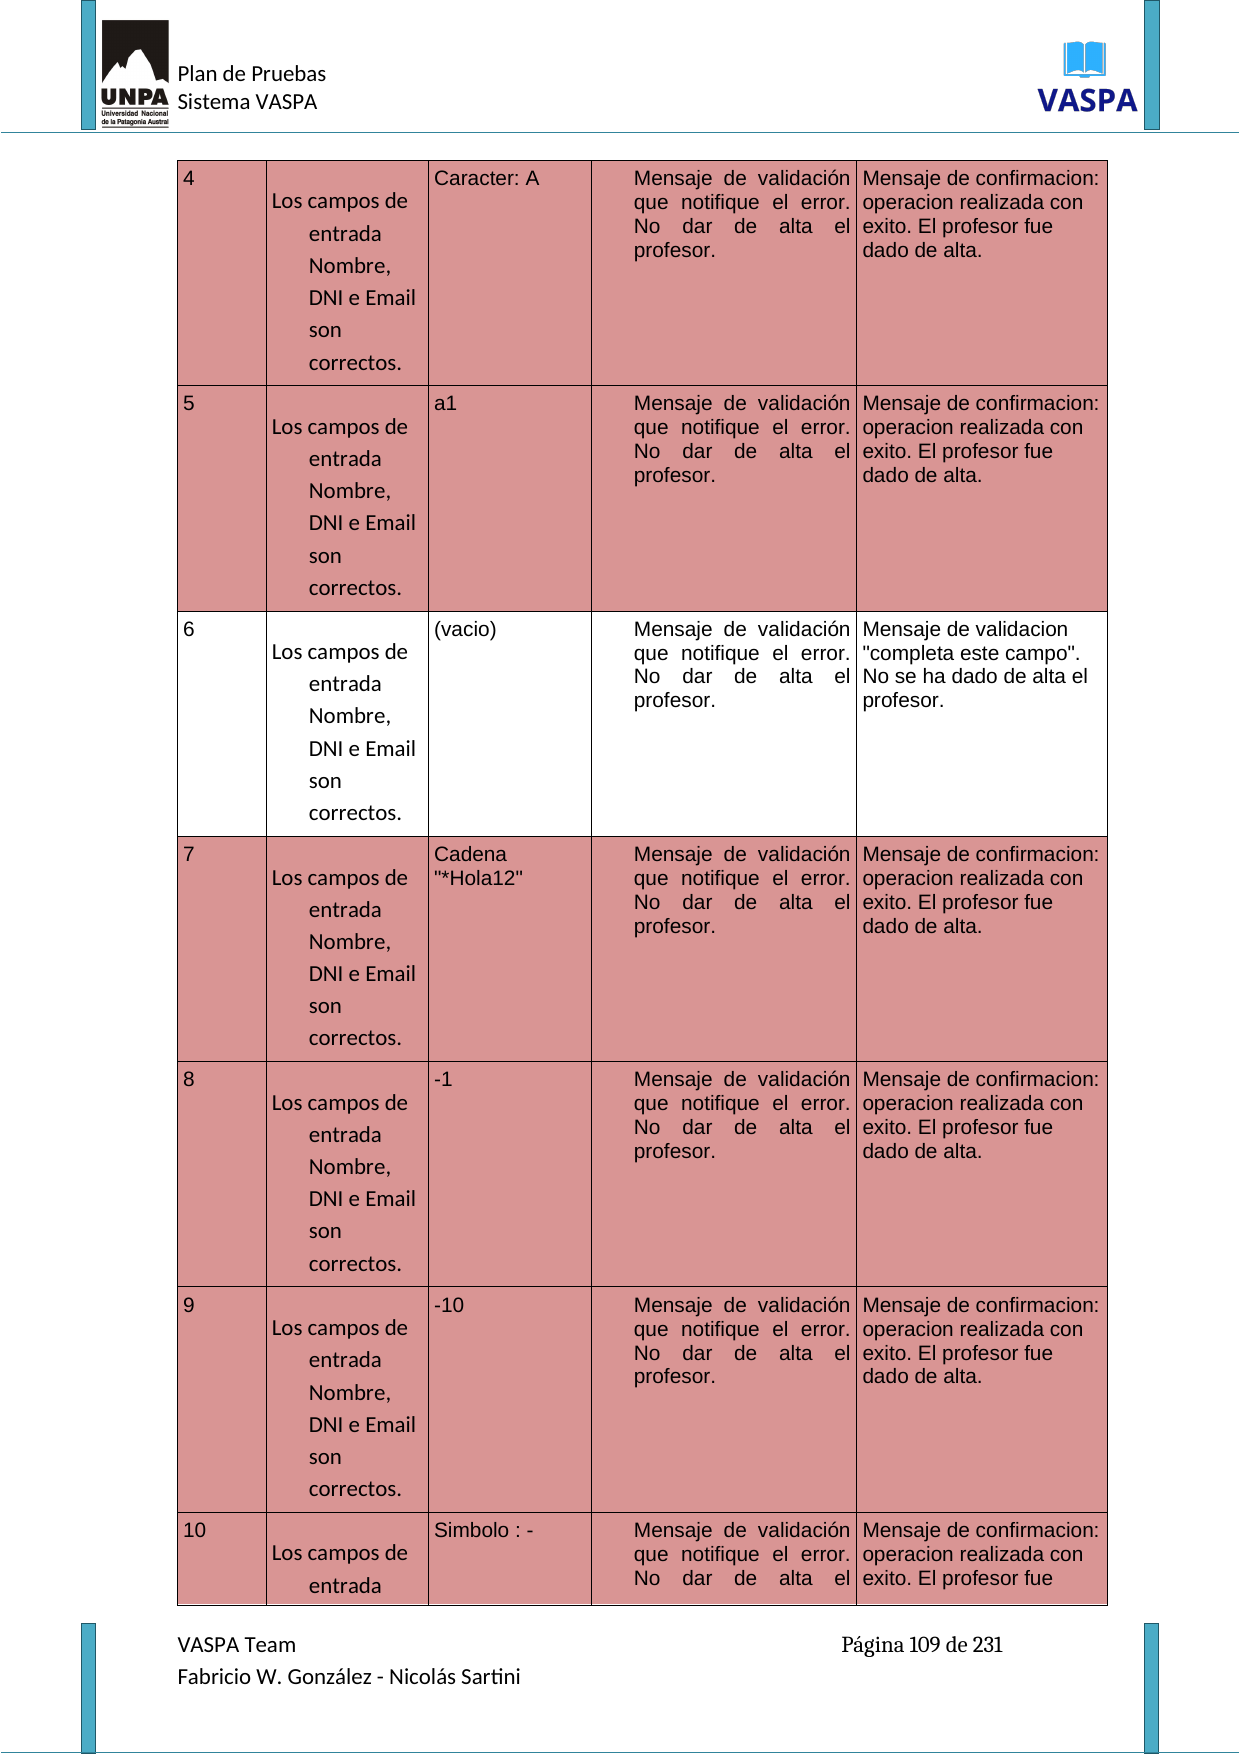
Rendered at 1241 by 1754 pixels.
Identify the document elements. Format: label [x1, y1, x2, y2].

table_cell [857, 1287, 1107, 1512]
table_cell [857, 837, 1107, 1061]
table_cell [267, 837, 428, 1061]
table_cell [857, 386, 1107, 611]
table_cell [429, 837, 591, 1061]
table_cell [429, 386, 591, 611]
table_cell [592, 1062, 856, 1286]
picture [1032, 21, 1143, 132]
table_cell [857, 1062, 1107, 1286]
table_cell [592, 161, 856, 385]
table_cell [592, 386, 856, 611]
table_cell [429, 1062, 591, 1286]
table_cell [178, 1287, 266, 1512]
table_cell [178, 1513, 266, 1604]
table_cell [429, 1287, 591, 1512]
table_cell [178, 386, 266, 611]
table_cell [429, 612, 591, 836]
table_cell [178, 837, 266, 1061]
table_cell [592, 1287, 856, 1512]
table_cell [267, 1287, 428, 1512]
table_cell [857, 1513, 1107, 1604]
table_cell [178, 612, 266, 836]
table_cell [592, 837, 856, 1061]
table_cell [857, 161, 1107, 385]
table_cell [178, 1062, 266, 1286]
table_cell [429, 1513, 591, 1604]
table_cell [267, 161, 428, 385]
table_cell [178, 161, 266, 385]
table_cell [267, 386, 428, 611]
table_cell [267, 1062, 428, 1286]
picture [100, 18, 170, 129]
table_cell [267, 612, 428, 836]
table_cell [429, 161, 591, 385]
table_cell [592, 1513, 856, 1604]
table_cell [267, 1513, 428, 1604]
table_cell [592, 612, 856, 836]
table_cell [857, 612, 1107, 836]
